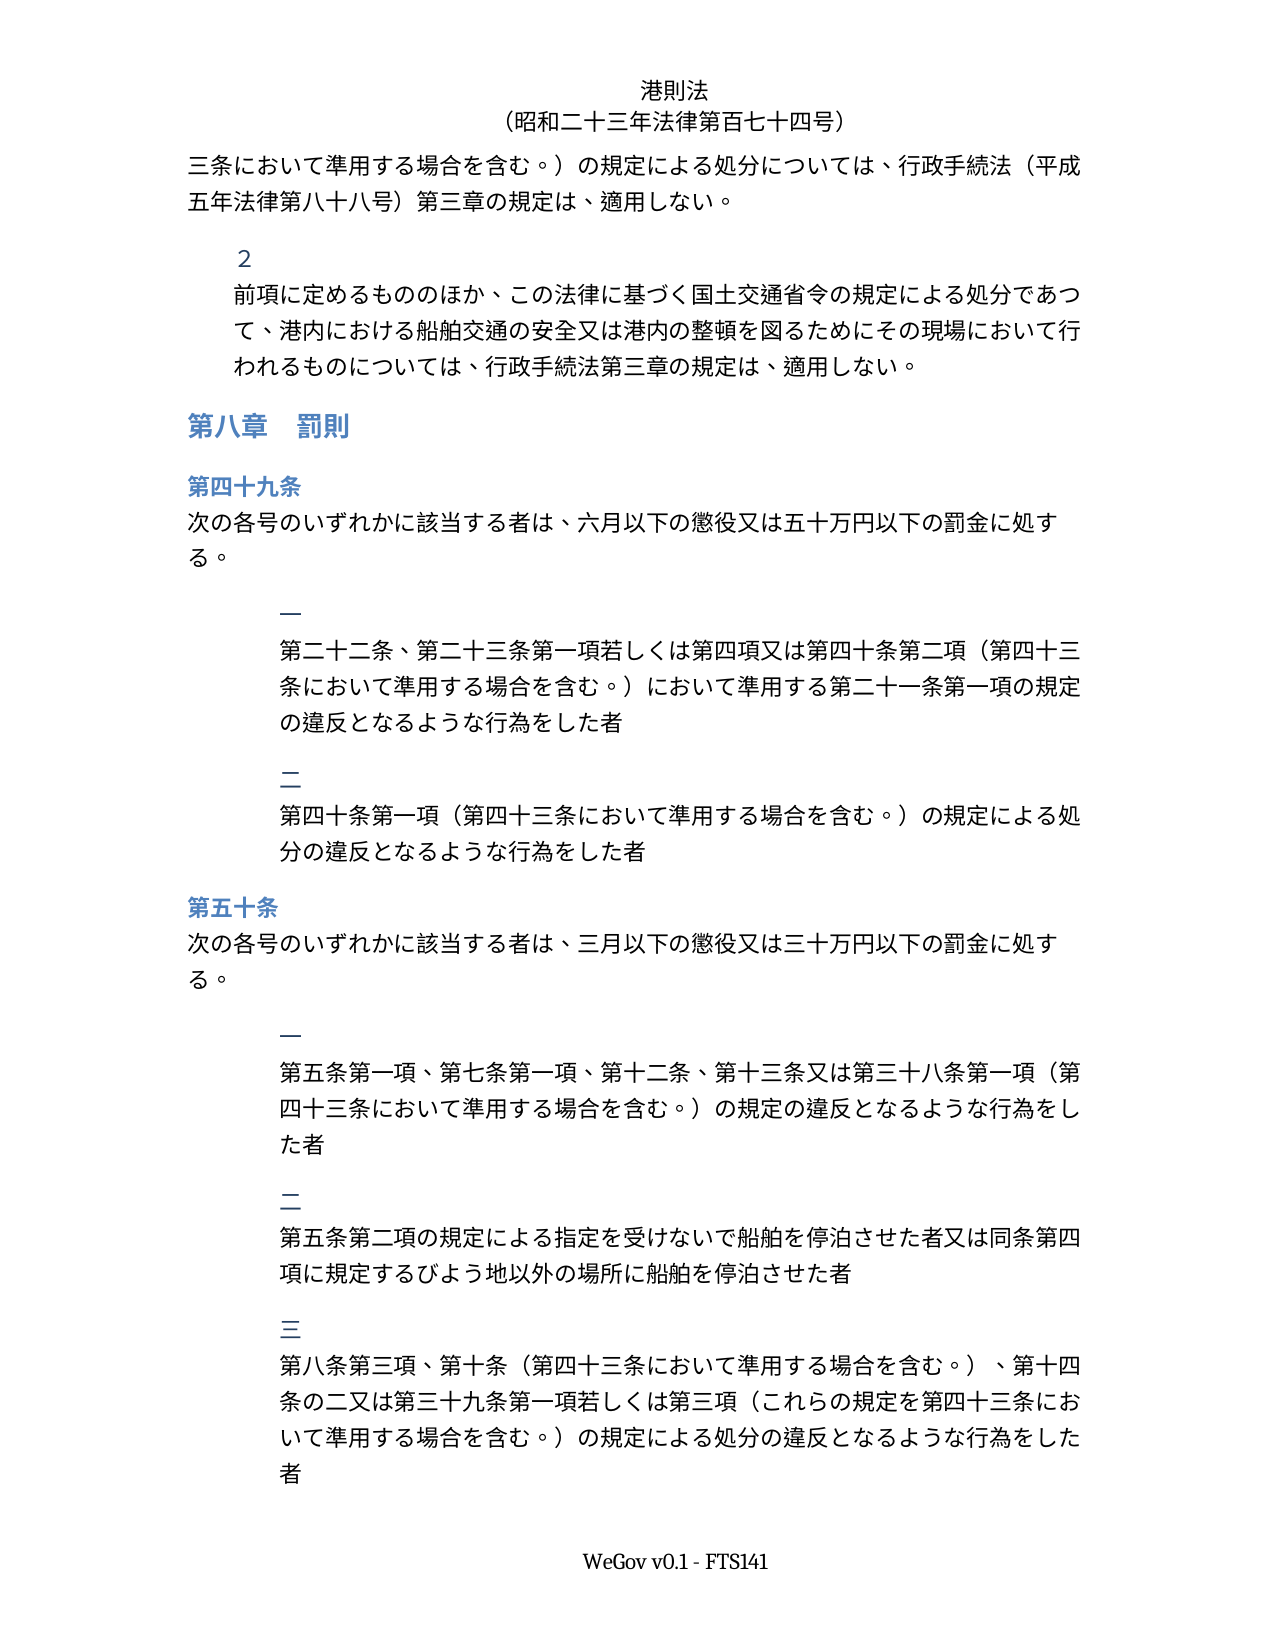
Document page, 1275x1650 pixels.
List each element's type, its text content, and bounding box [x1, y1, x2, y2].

subtitle ２ [233, 243, 1087, 274]
text 第五条第二項の規定による指定を受けないで船舶を停泊させた者又は同条第四項に規定するびよう地以外の場所に船舶を停泊させた者 [279, 1222, 1087, 1289]
text 次の各号のいずれかに該当する者は、三月以下の懲役又は三十万円以下の罰金に処する。 [187, 928, 1087, 996]
subtitle 三 [279, 1314, 1087, 1346]
text 第五条第一項、第七条第一項、第十二条、第十三条又は第三十八条第一項（第四十三条において準用する場合を含む。）の規定の違反となるような行為をした者 [279, 1057, 1087, 1160]
subtitle 二 [279, 1186, 1087, 1217]
subtitle 第四十九条 [187, 471, 1087, 502]
text 次の各号のいずれかに該当する者は、六月以下の懲役又は五十万円以下の罰金に処する。 [187, 506, 1087, 574]
subtitle 第五十条 [187, 892, 1087, 924]
subtitle 二 [279, 764, 1087, 795]
subtitle 一 [279, 599, 1087, 630]
subtitle 第八章 罰則 [187, 407, 1087, 444]
text 第八条第三項、第十条（第四十三条において準用する場合を含む。）、第十四条の二又は第三十九条第一項若しくは第三項（これらの規定を第四十三条において準用する場合を含む。）の規定による処分の違反となるような行為をした者 [279, 1350, 1087, 1489]
text 第四十条第一項（第四十三条において準用する場合を含む。）の規定による処分の違反となるような行為をした者 [279, 800, 1087, 867]
text 前項に定めるもののほか、この法律に基づく国土交通省令の規定による処分であつて、港内における船舶交通の安全又は港内の整頓を図るためにその現場において行われるものについては、行政手続法第三章の規定は、適用しない。 [233, 279, 1087, 382]
text 第二十二条、第二十三条第一項若しくは第四項又は第四十条第二項（第四十三条において準用する場合を含む。）において準用する第二十一条第一項の規定の違反となるような行為をした者 [279, 635, 1087, 738]
subtitle 一 [279, 1021, 1087, 1052]
